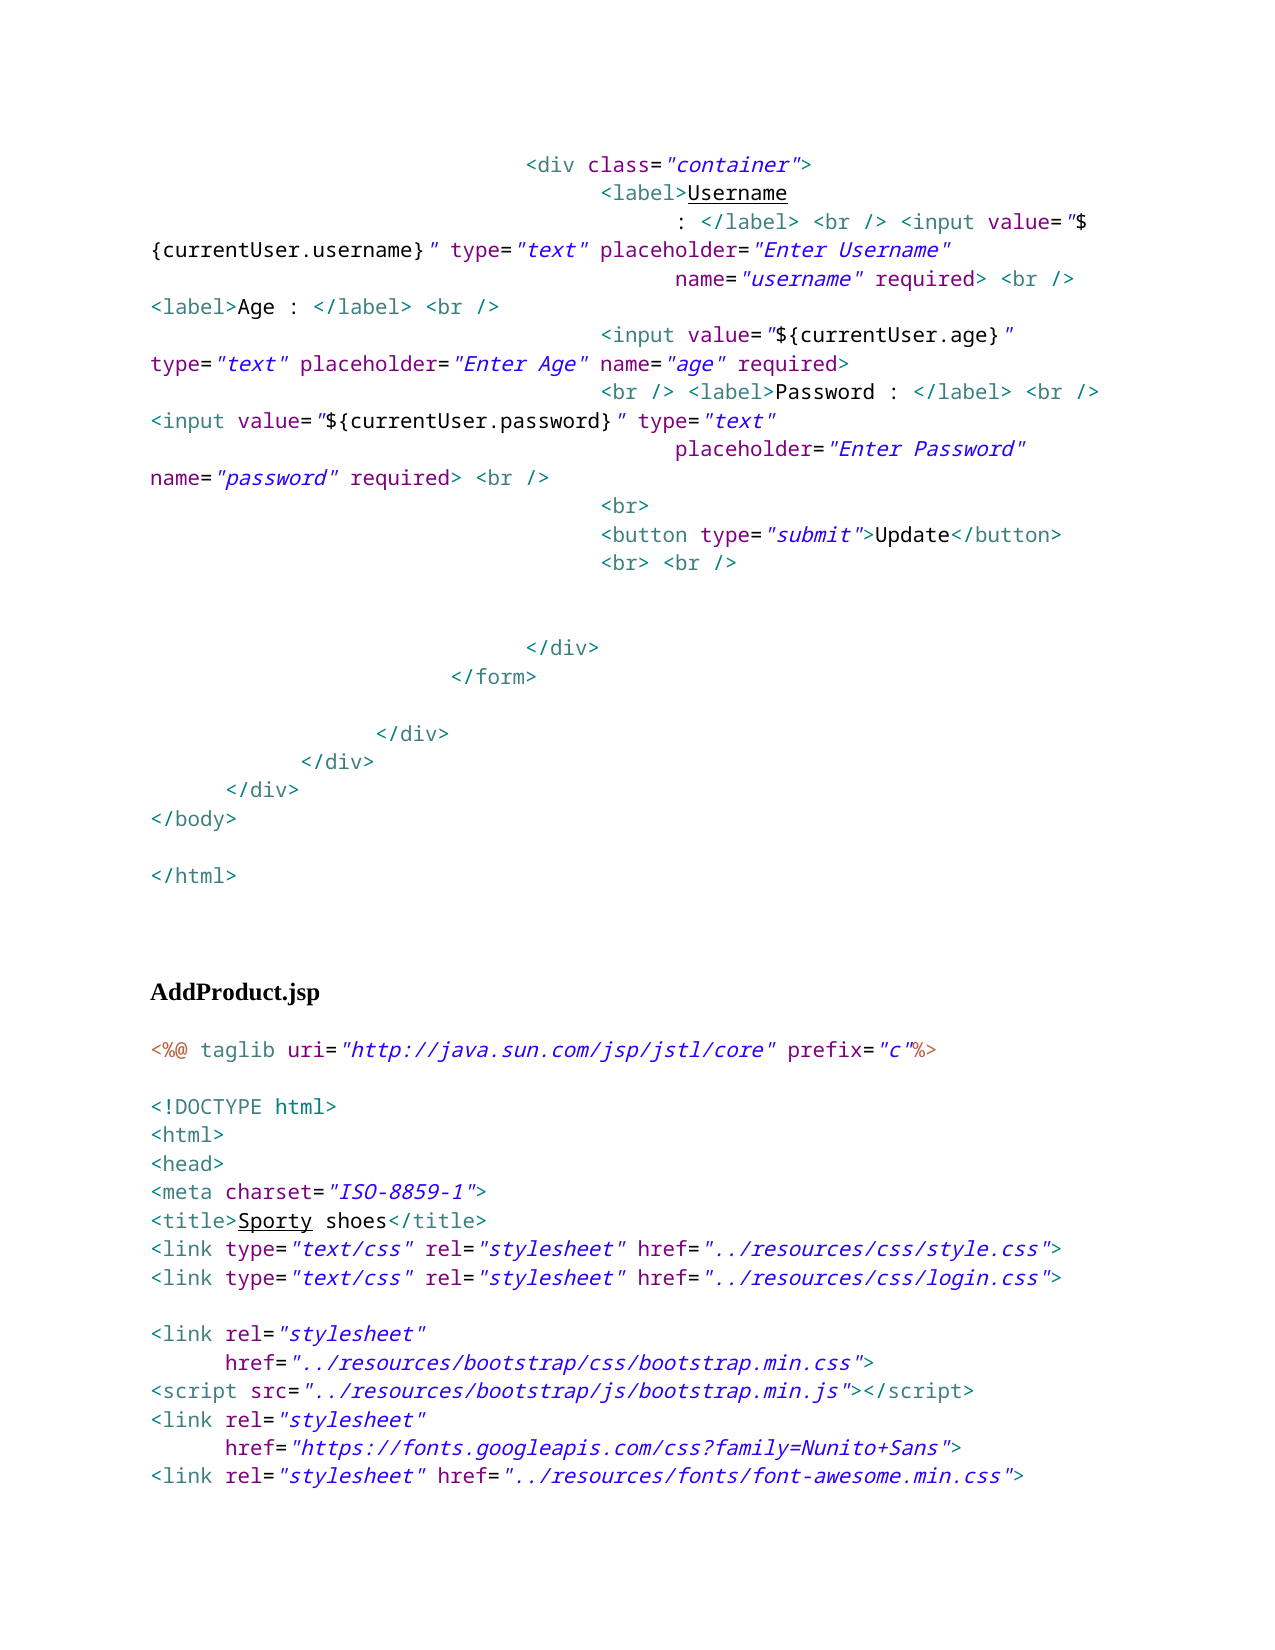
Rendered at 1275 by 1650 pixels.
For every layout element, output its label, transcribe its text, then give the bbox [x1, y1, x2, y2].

text href="../resources/bootstrap/css/bootstrap.min.css"> [150, 1348, 1125, 1376]
text </html> [150, 862, 1125, 890]
text <!DOCTYPE html> [150, 1092, 1125, 1120]
text <label>Username [150, 178, 1125, 207]
text name="username" required> <br /> <label>Age : </label> <br /> [150, 264, 1125, 321]
text <html> [150, 1120, 1125, 1149]
text <br /> <label>Password : </label> <br /> <input value="${currentUser.password}" type="text" [150, 377, 1125, 434]
text </form> [150, 662, 1125, 690]
text <br> [150, 491, 1125, 520]
text <%@ taglib uri="http://java.sun.com/jsp/jstl/core" prefix="c"%> [150, 1035, 1125, 1063]
text </div> [150, 776, 1125, 804]
text : </label> <br /> <input value="${currentUser.username}" type="text" placeholder="Enter Username" [150, 207, 1125, 264]
text <link rel="stylesheet" [150, 1405, 1125, 1433]
text <input value="${currentUser.age}" type="text" placeholder="Enter Age" name="age" required> [150, 321, 1125, 377]
text href="https://fonts.googleapis.com/css?family=Nunito+Sans"> [150, 1433, 1125, 1462]
text <meta charset="ISO-8859-1"> [150, 1177, 1125, 1206]
text <link type="text/css" rel="stylesheet" href="../resources/css/style.css"> [150, 1234, 1125, 1263]
text </div> [150, 633, 1125, 662]
text </div> [150, 719, 1125, 747]
text <button type="submit">Update</button> [150, 520, 1125, 548]
text <head> [150, 1149, 1125, 1177]
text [150, 1462, 1125, 1490]
text <link type="text/css" rel="stylesheet" href="../resources/css/login.css"> [150, 1263, 1125, 1291]
text placeholder="Enter Password" name="password" required> <br /> [150, 434, 1125, 491]
text AddProduct.jsp [150, 977, 1125, 1006]
text </div> [150, 747, 1125, 776]
text <script src="../resources/bootstrap/js/bootstrap.min.js"></script> [150, 1376, 1125, 1405]
text <br> <br /> [150, 548, 1125, 577]
text <div class="container"> [150, 150, 1125, 178]
text <title>Sporty shoes</title> [150, 1206, 1125, 1234]
text </body> [150, 804, 1125, 832]
text <link rel="stylesheet" [150, 1319, 1125, 1348]
